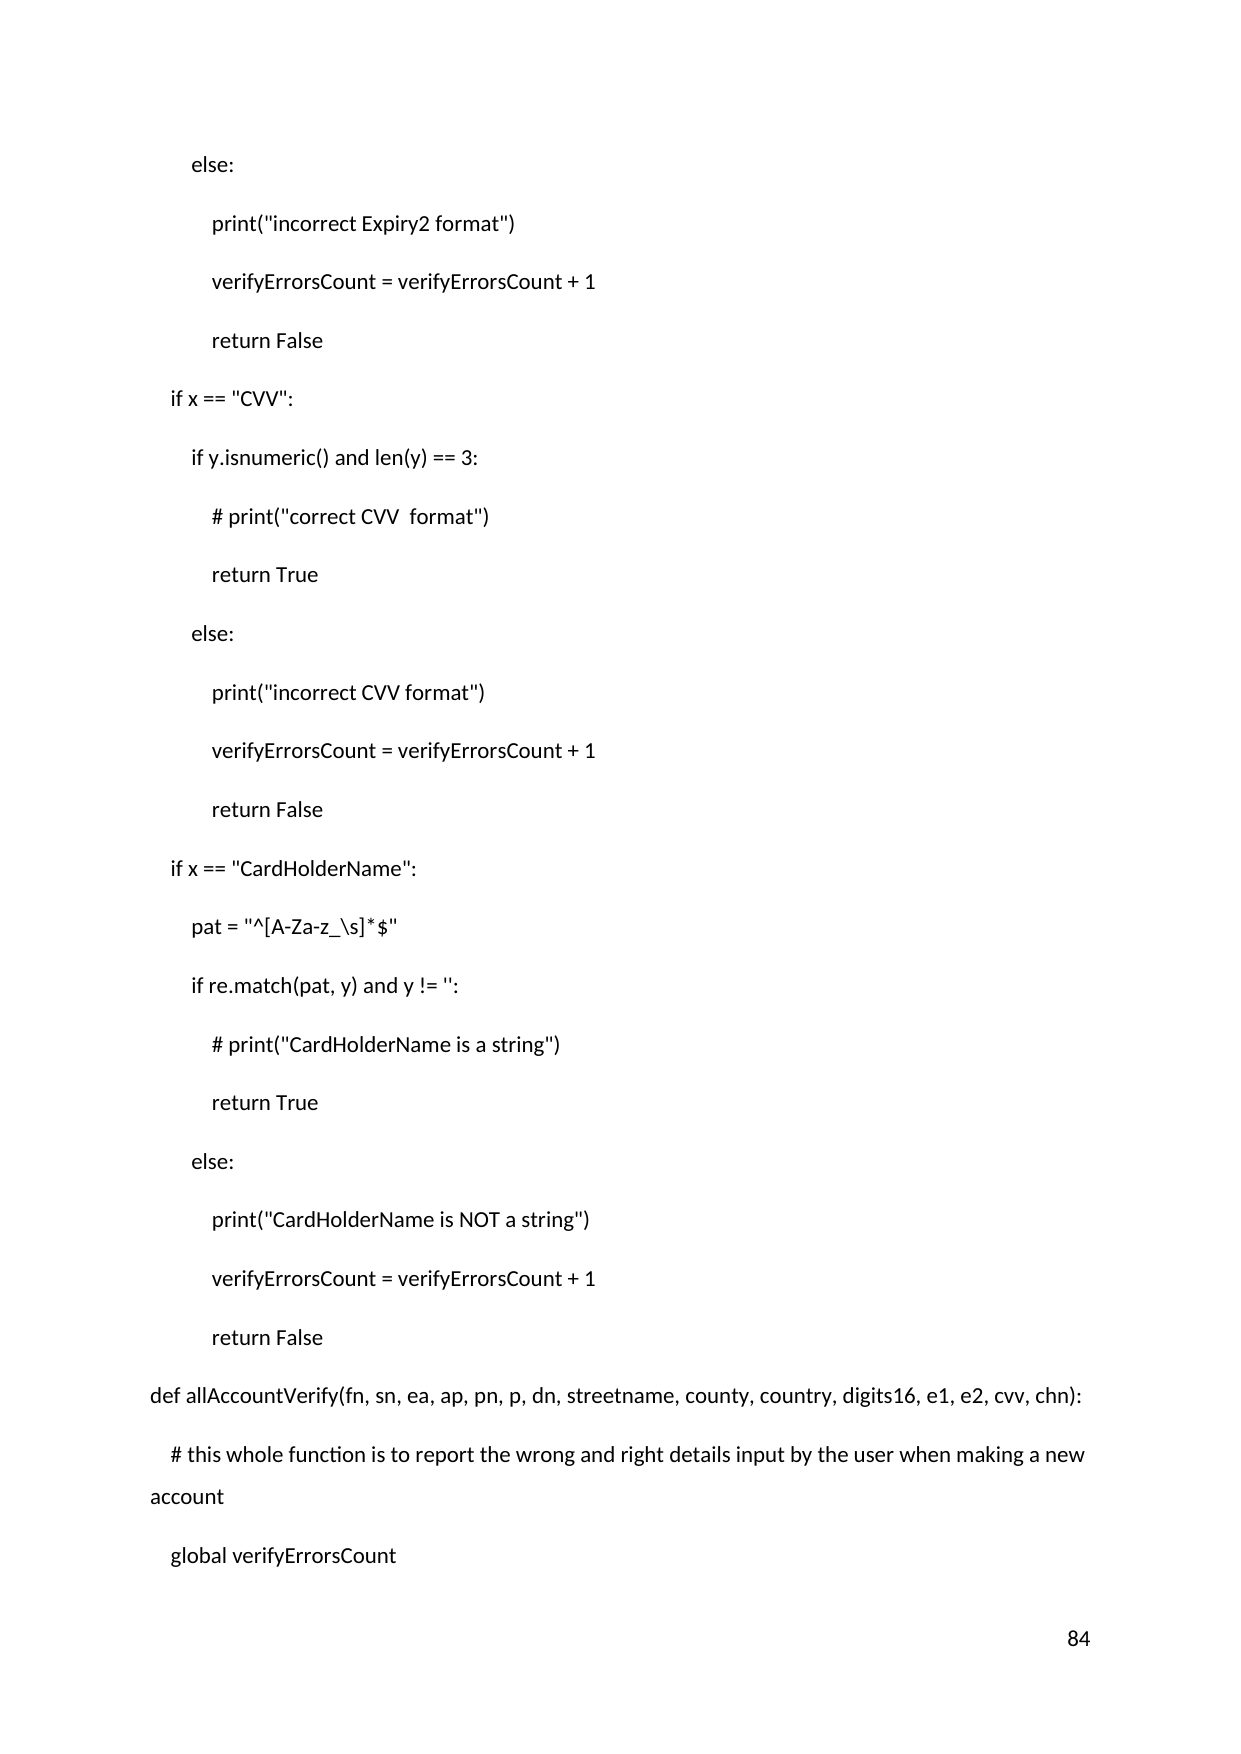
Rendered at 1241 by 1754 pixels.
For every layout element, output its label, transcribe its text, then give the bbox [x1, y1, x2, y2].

text print("incorrect Expiry2 format") [150, 209, 1090, 237]
text return True [150, 1088, 1090, 1116]
text # print("CardHolderName is a string") [150, 1030, 1090, 1058]
text return False [150, 1323, 1090, 1351]
text # print("correct CVV format") [150, 502, 1090, 530]
text print("incorrect CVV format") [150, 678, 1090, 706]
text else: [150, 1147, 1090, 1175]
text else: [150, 619, 1090, 647]
text verifyErrorsCount = verifyErrorsCount + 1 [150, 1264, 1090, 1292]
text return False [150, 326, 1090, 354]
text verifyErrorsCount = verifyErrorsCount + 1 [150, 736, 1090, 764]
text return False [150, 795, 1090, 823]
text # this whole function is to report the wrong and right details input by the user when making a new account [150, 1440, 1090, 1510]
text global verifyErrorsCount [150, 1541, 1090, 1569]
text def allAccountVerify(fn, sn, ea, ap, pn, p, dn, streetname, county, country, digits16, e1, e2, cvv, chn): [150, 1382, 1090, 1409]
text if x == "CVV": [150, 384, 1090, 413]
text print("CardHolderName is NOT a string") [150, 1206, 1090, 1234]
text else: [150, 150, 1090, 178]
text if y.isnumeric() and len(y) == 3: [150, 443, 1090, 471]
text if re.match(pat, y) and y != '': [150, 971, 1090, 999]
text pat = "^[A-Za-z_\s]*$" [150, 912, 1090, 940]
text return True [150, 561, 1090, 588]
text if x == "CardHolderName": [150, 854, 1090, 882]
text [150, 267, 1090, 295]
